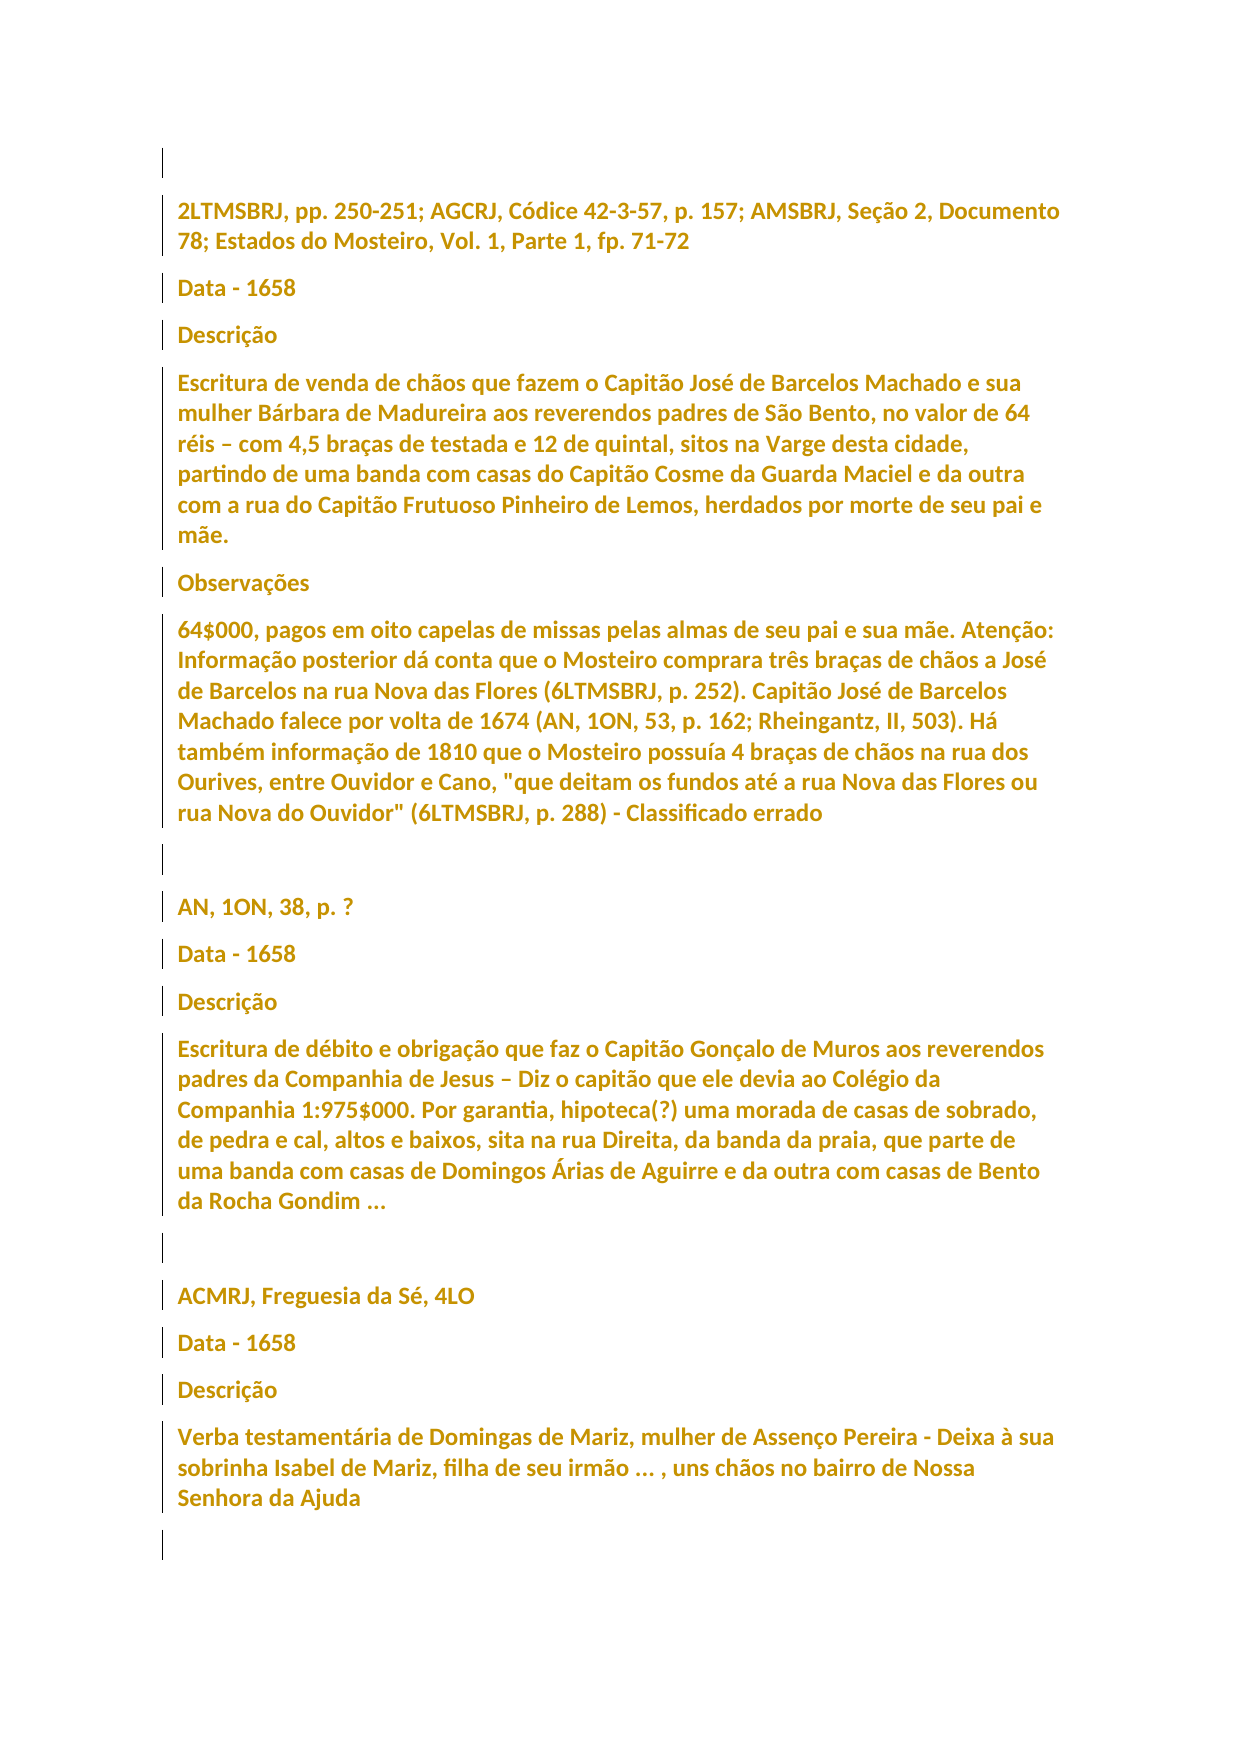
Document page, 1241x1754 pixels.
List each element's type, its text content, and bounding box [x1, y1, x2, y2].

text Data - 1658 [177, 272, 1063, 303]
text Descrição [177, 320, 1063, 350]
text Descrição [177, 1374, 1063, 1405]
text Escritura de débito e obrigação que faz o Capitão Gonçalo de Muros aos reverendos padres da Companhia de Jesus – Diz o capitão que ele devia ao Colégio da Companhia 1:975$000. Por garantia, hipoteca(?) uma morada de casas de sobrado, de pedra e cal, altos e baixos, sita na rua Direita, da banda da praia, que parte de uma banda com casas de Domingos Árias de Aguirre e da outra com casas de Bento da Rocha Gondim ... [177, 1033, 1063, 1216]
text Escritura de venda de chãos que fazem o Capitão José de Barcelos Machado e sua mulher Bárbara de Madureira aos reverendos padres de São Bento, no valor de 64 réis – com 4,5 braças de testada e 12 de quintal, sitos na Varge desta cidade, partindo de uma banda com casas do Capitão Cosme da Guarda Maciel e da outra com a rua do Capitão Frutuoso Pinheiro de Lemos, herdados por morte de seu pai e mãe. [177, 367, 1063, 550]
text Observações [177, 567, 1063, 597]
text AN, 1ON, 38, p. ? [177, 891, 1063, 922]
text Data - 1658 [177, 938, 1063, 969]
text 64$000, pagos em oito capelas de missas pelas almas de seu pai e sua mãe. Atenção: Informação posterior dá conta que o Mosteiro comprara três braças de chãos a José de Barcelos na rua Nova das Flores (6LTMSBRJ, p. 252). Capitão José de Barcelos Machado falece por volta de 1674 (AN, 1ON, 53, p. 162; Rheingantz, II, 503). Há também informação de 1810 que o Mosteiro possuía 4 braças de chãos na rua dos Ourives, entre Ouvidor e Cano, "que deitam os fundos até a rua Nova das Flores ou rua Nova do Ouvidor" (6LTMSBRJ, p. 288) - Classificado errado [177, 614, 1063, 827]
text Verba testamentária de Domingas de Mariz, mulher de Assenço Pereira - Deixa à sua sobrinha Isabel de Mariz, filha de seu irmão ... , uns chãos no bairro de Nossa Senhora da Ajuda [177, 1421, 1063, 1513]
text ACMRJ, Freguesia da Sé, 4LO [177, 1280, 1063, 1310]
text Descrição [177, 986, 1063, 1016]
text 2LTMSBRJ, pp. 250-251; AGCRJ, Códice 42-3-57, p. 157; AMSBRJ, Seção 2, Documento 78; Estados do Mosteiro, Vol. 1, Parte 1, fp. 71-72 [177, 195, 1063, 256]
text Data - 1658 [177, 1327, 1063, 1358]
